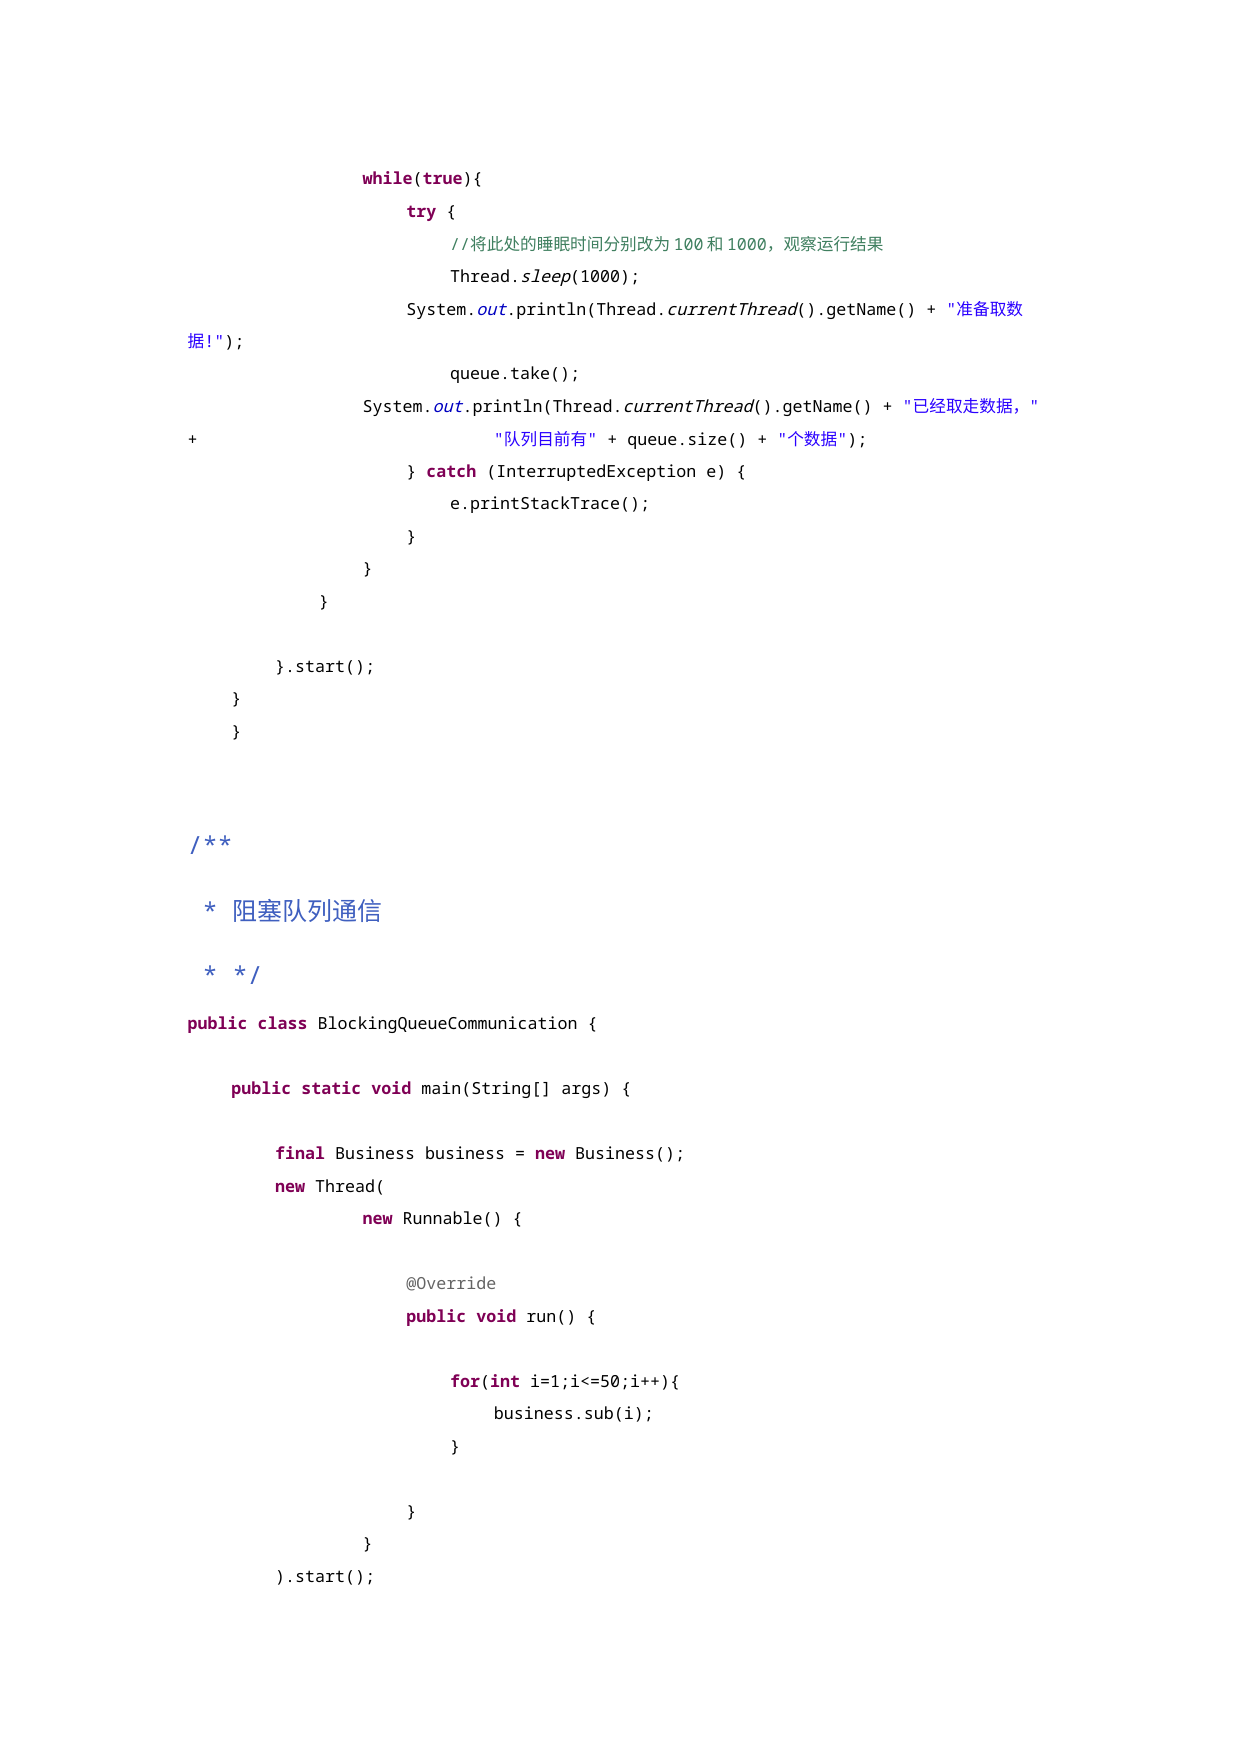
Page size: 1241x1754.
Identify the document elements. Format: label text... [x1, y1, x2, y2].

text } [187, 1494, 1053, 1527]
text public class BlockingQueueCommunication { [187, 1007, 1053, 1039]
text } [187, 519, 1053, 552]
text } [187, 682, 1053, 714]
text } [187, 1527, 1053, 1559]
text queue.take(); [187, 357, 1053, 389]
text /** [187, 812, 1053, 877]
text public void run() { [187, 1299, 1053, 1332]
text System.out.println(Thread.currentThread().getName() + "已经取走数据，" + "队列目前有" + queue.size() + "个数据"); [187, 389, 1053, 454]
text @Override [187, 1267, 1053, 1299]
text for(int i=1;i<=50;i++){ [187, 1364, 1053, 1397]
text final Business business = new Business(); [187, 1137, 1053, 1169]
text } [187, 1429, 1053, 1462]
text public static void main(String[] args) { [187, 1072, 1053, 1104]
text } [187, 584, 1053, 617]
text //将此处的睡眠时间分别改为100和1000，观察运行结果 [187, 227, 1053, 259]
text System.out.println(Thread.currentThread().getName() + "准备取数据!"); [187, 292, 1053, 357]
text } catch (InterruptedException e) { [187, 454, 1053, 487]
text new Thread( [187, 1169, 1053, 1202]
text while(true){ [187, 162, 1053, 194]
text business.sub(i); [187, 1397, 1053, 1429]
text } [187, 552, 1053, 584]
text * */ [187, 942, 1053, 1007]
text new Runnable() { [187, 1202, 1053, 1234]
list } [231, 714, 1053, 747]
text e.printStackTrace(); [187, 487, 1053, 519]
text }.start(); [187, 649, 1053, 682]
text Thread.sleep(1000); [187, 259, 1053, 292]
text try { [187, 194, 1053, 227]
text ).start(); [187, 1559, 1053, 1592]
text * 阻塞队列通信 [187, 877, 1053, 942]
